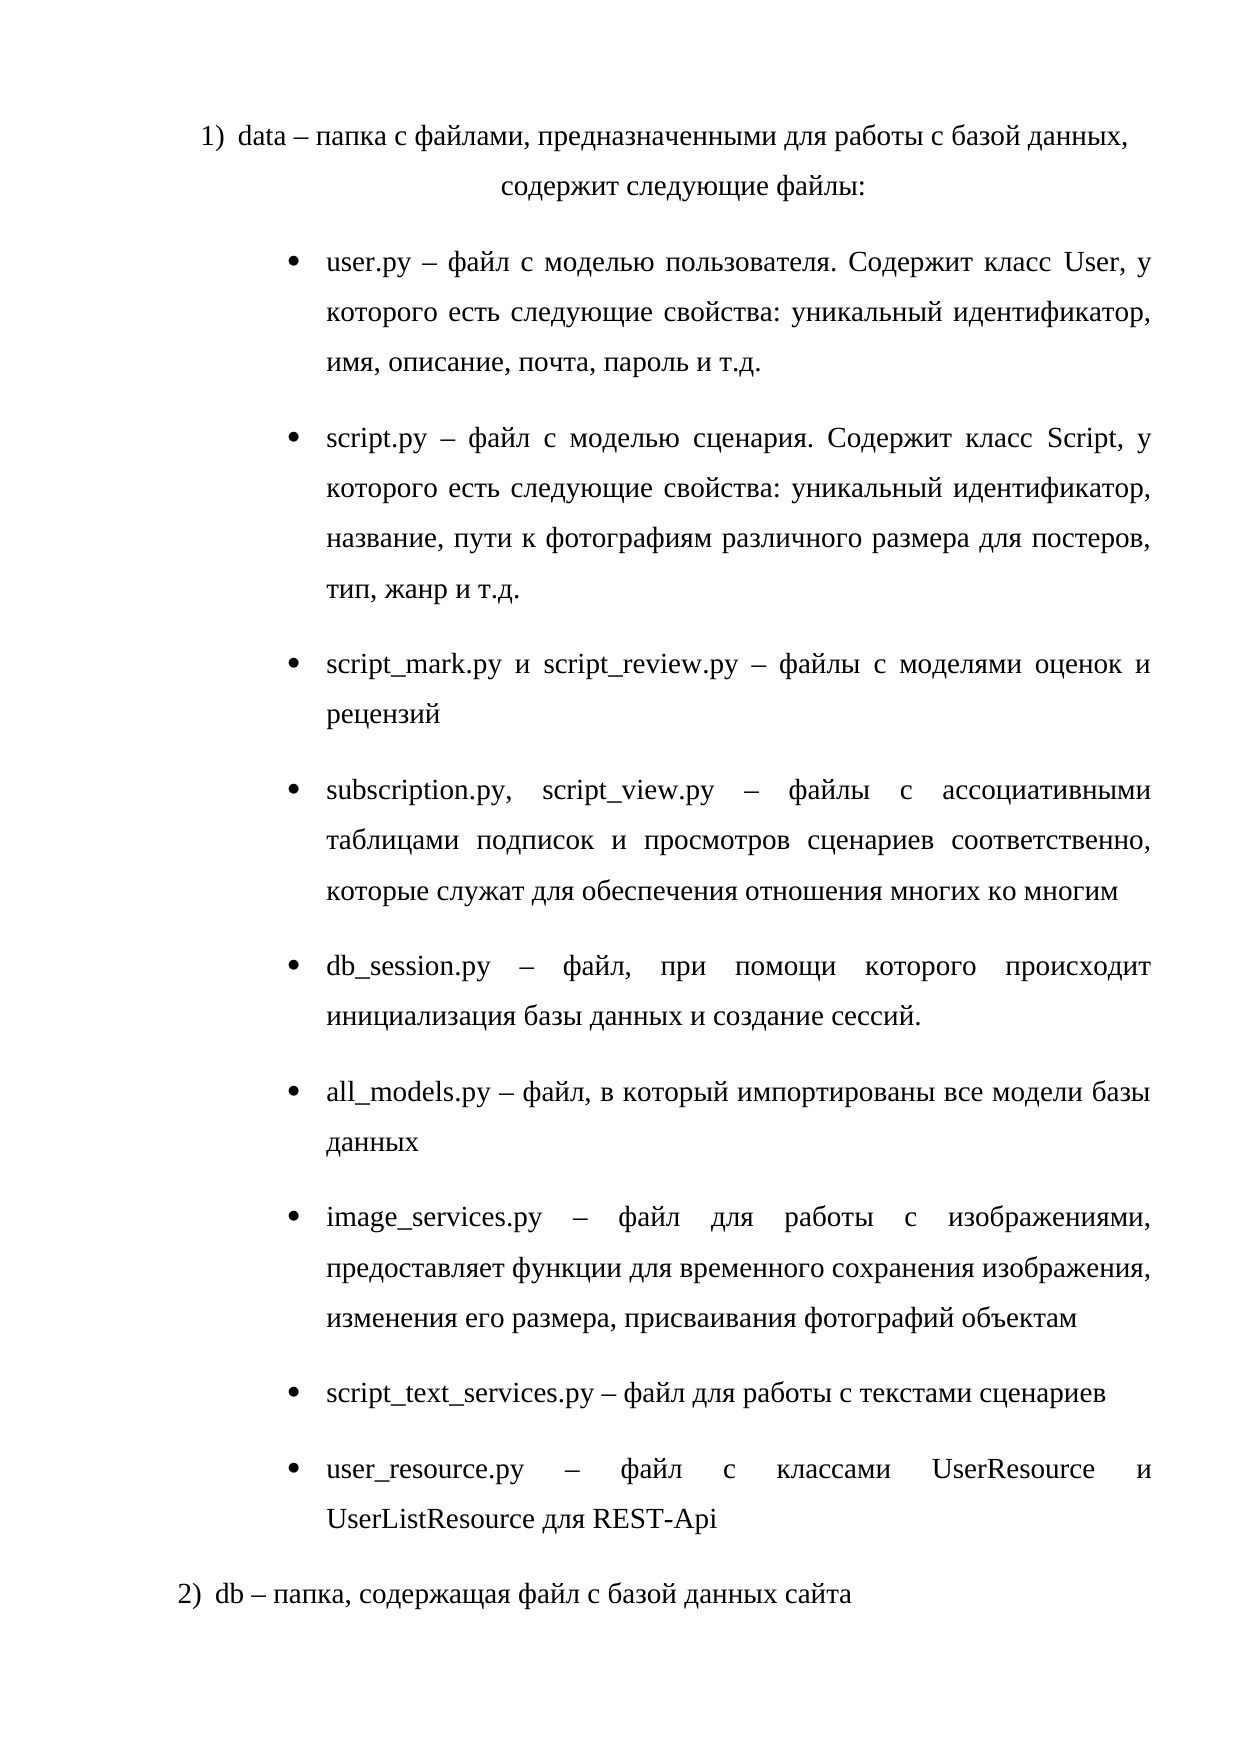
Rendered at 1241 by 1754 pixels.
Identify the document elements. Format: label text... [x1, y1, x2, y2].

list script_mark.py и script_review.py – файлы с моделями оценок и рецензий [288, 646, 1152, 730]
list db – папка, содержащая файл с базой данных сайта [177, 1577, 1152, 1610]
list user_resource.py – файл с классами UserResource и UserListResource для REST-Api [288, 1451, 1152, 1535]
list data – папка с файлами, предназначенными для работы с базой данных, содержит следующие файлы: [177, 118, 1152, 202]
list script.py – файл с моделью сценария. Содержит класс Script, у которого есть следующие свойства: уникальный идентификатор, название, пути к фотографиям различного размера для постеров, тип, жанр и т.д. [288, 420, 1152, 604]
list all_models.py – файл, в который импортированы все модели базы данных [288, 1074, 1152, 1158]
list script_text_services.py – файл для работы с текстами сценариев [288, 1375, 1152, 1409]
list image_services.py – файл для работы с изображениями, предоставляет функции для временного сохранения изображения, изменения его размера, присваивания фотографий объектам [288, 1199, 1152, 1334]
list db_session.py – файл, при помощи которого происходит инициализация базы данных и создание сессий. [288, 948, 1152, 1032]
list subscription.py, script_view.py – файлы с ассоциативными таблицами подписок и просмотров сценариев соответственно, которые служат для обеспечения отношения многих ко многим [288, 772, 1152, 906]
list user.py – файл с моделью пользователя. Содержит класс User, у которого есть следующие свойства: уникальный идентификатор, имя, описание, почта, пароль и т.д. [288, 244, 1152, 378]
